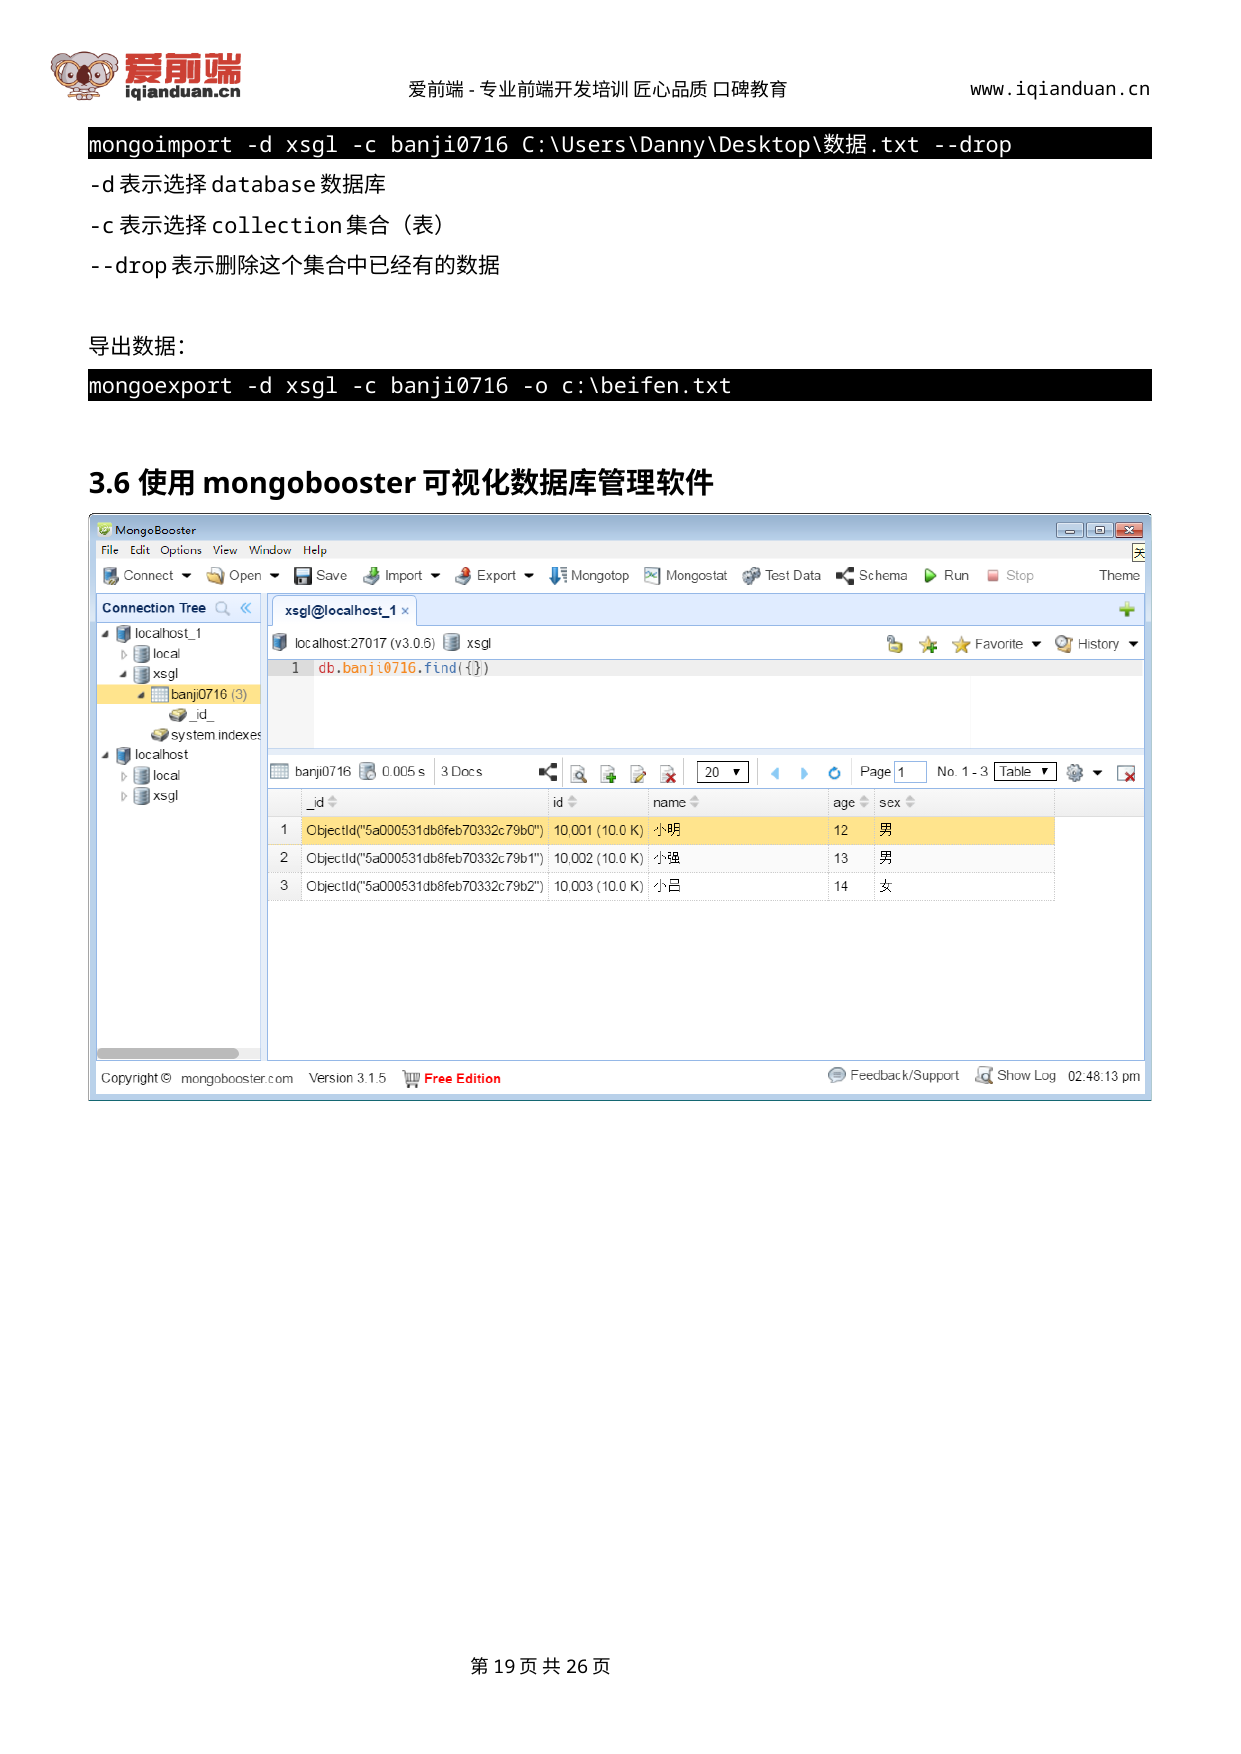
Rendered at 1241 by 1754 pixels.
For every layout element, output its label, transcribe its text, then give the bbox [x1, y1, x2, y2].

picture [88, 513, 1152, 1101]
subtitle 3.6 使用mongobooster可视化数据库管理软件 [88, 448, 1152, 513]
text -c表示选择collection集合（表） [88, 207, 1152, 240]
text -d表示选择database数据库 [88, 167, 1152, 199]
text 导出数据： [88, 328, 1152, 361]
picture [48, 51, 245, 101]
text mongoexport -d xsgl -c banji0716 -o c:\beifen.txt [88, 369, 1152, 401]
text --drop表示删除这个集合中已经有的数据 [88, 248, 1152, 280]
text mongoimport -d xsgl -c banji0716 C:\Users\Danny\Desktop\数据.txt --drop [88, 127, 1152, 159]
